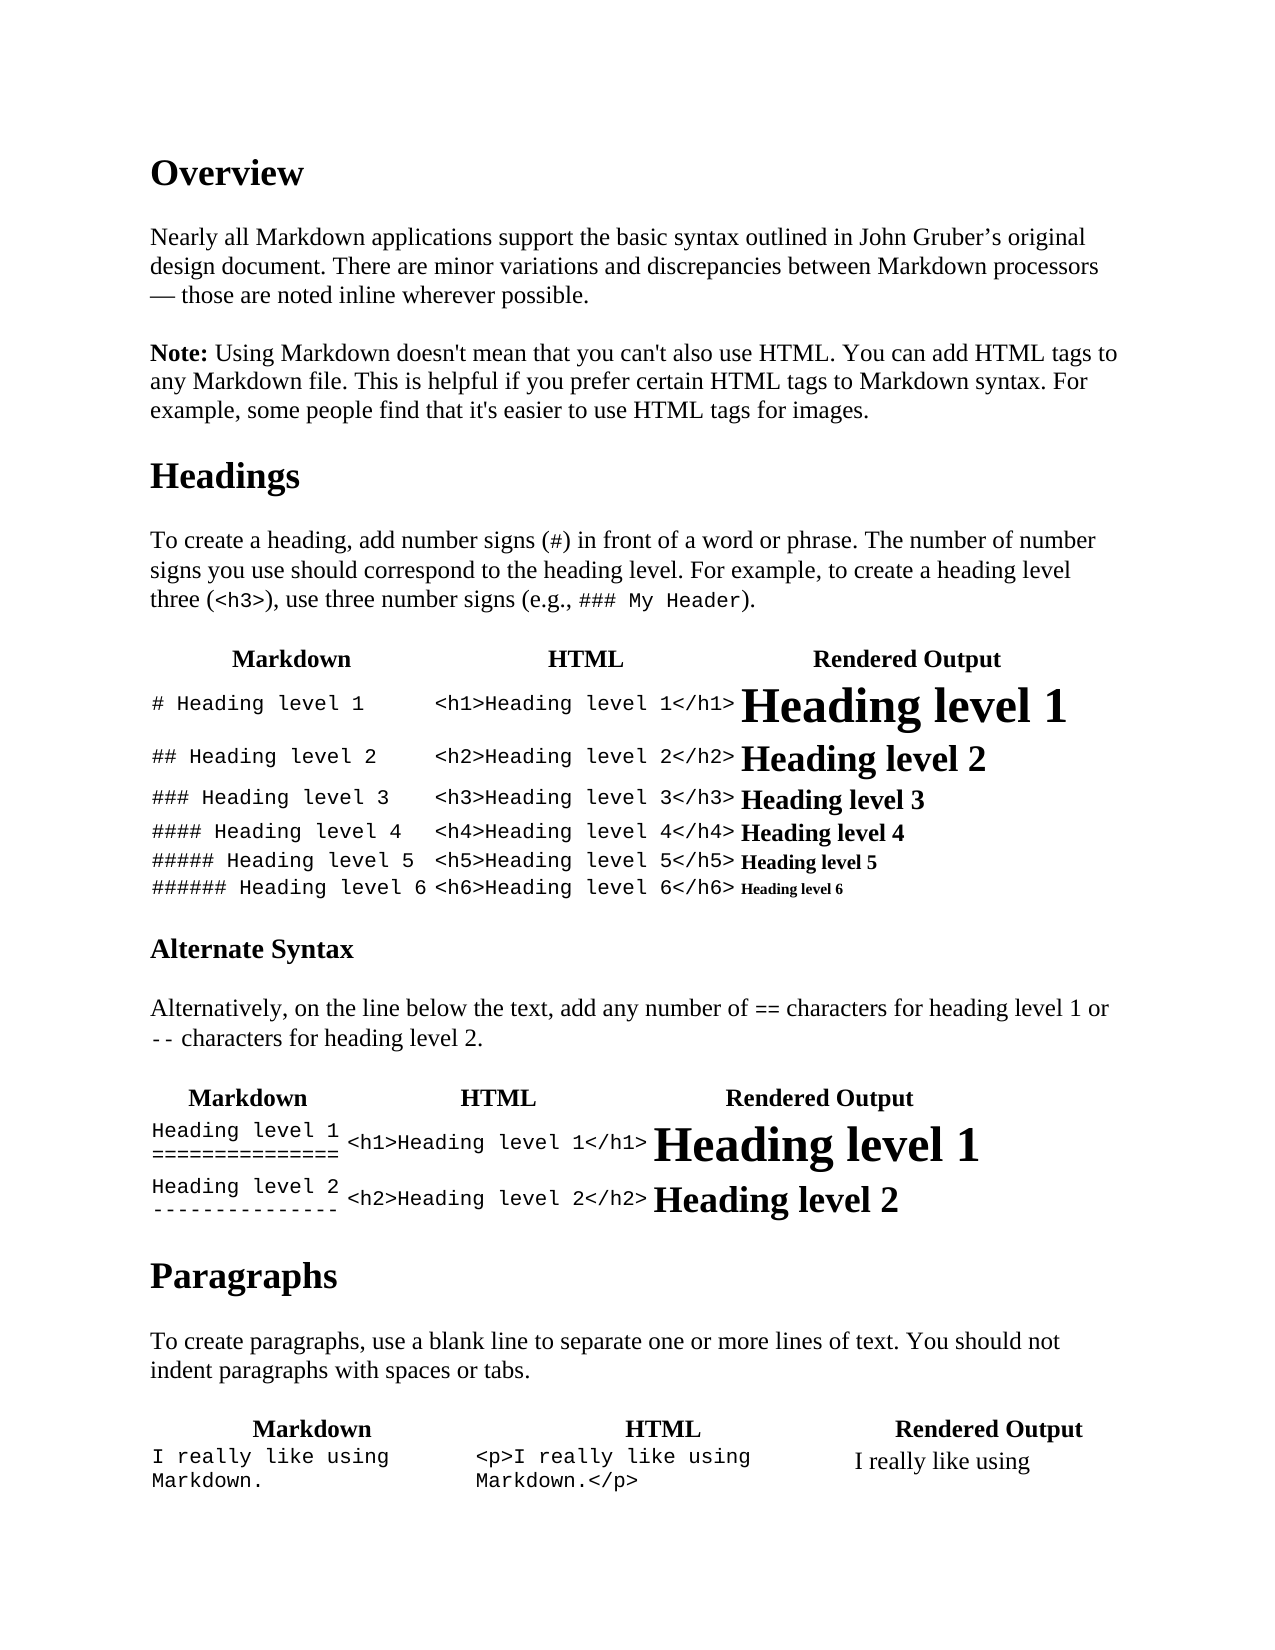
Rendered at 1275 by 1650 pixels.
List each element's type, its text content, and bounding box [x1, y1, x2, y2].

table_cell #### Heading level 4 [150, 817, 433, 849]
table_cell <h2>Heading level 2</h2> [433, 735, 739, 781]
table_cell <h3>Heading level 3</h3> [433, 781, 739, 817]
table_cell ### Heading level 3 [150, 781, 433, 817]
table_cell ## Heading level 2 [150, 735, 433, 781]
table_cell <h6>Heading level 6</h6> [433, 876, 739, 903]
text Alternatively, on the line below the text, add any number of == characters for heading level 1 or -- characters for heading level 2. [150, 993, 1125, 1052]
table_cell <h1>Heading level 1</h1> [345, 1114, 652, 1174]
text Alternate Syntax [150, 932, 1125, 964]
text Nearly all Markdown applications support the basic syntax outlined in John Gruber’s original design document. There are minor variations and discrepancies between Markdown processors — those are noted inline wherever possible. [150, 222, 1125, 308]
text Paragraphs [150, 1254, 1125, 1297]
table_cell Heading level 2 [739, 735, 1075, 781]
table_cell Heading level 1 [652, 1114, 987, 1174]
table_header HTML [433, 643, 739, 674]
table_header Rendered Output [652, 1082, 987, 1113]
table_cell Heading level 1 [739, 674, 1075, 735]
table_header Rendered Output [853, 1413, 1125, 1444]
text Headings [150, 453, 1125, 496]
table_header HTML [474, 1413, 853, 1444]
table_cell <h4>Heading level 4</h4> [433, 817, 739, 849]
table_header HTML [345, 1082, 652, 1113]
table_cell <h1>Heading level 1</h1> [433, 674, 739, 735]
table_header Rendered Output [739, 643, 1075, 674]
table_header Markdown [150, 1413, 474, 1444]
text To create a heading, add number signs (#) in front of a word or phrase. The number of number signs you use should correspond to the heading level. For example, to create a heading level three (<h3>), use three number signs (e.g., ### My Header). [150, 525, 1125, 613]
table_cell ###### Heading level 6 [150, 876, 433, 903]
table_cell <h5>Heading level 5</h5> [433, 849, 739, 876]
table_header Markdown [150, 1082, 345, 1113]
text Overview [150, 150, 1125, 193]
table_cell ##### Heading level 5 [150, 849, 433, 876]
table_cell # Heading level 1 [150, 674, 433, 735]
table_cell Heading level 2 [652, 1174, 987, 1224]
table_header Markdown [150, 643, 433, 674]
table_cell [474, 1445, 853, 1495]
table_cell Heading level 6 [739, 876, 1075, 903]
table_cell Heading level 4 [739, 817, 1075, 849]
text Note: Using Markdown doesn't mean that you can't also use HTML. You can add HTML tags to any Markdown file. This is helpful if you prefer certain HTML tags to Markdown syntax. For example, some people find that it's easier to use HTML tags for images. [150, 338, 1125, 424]
table_cell Heading level 5 [739, 849, 1075, 876]
table_cell <h2>Heading level 2</h2> [345, 1174, 652, 1224]
table_cell Heading level 1 =============== [150, 1114, 345, 1174]
text To create paragraphs, use a blank line to separate one or more lines of text. You should not indent paragraphs with spaces or tabs. [150, 1326, 1125, 1383]
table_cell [150, 1445, 474, 1495]
table_cell Heading level 2 --------------- [150, 1174, 345, 1224]
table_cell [853, 1445, 1125, 1495]
table_cell Heading level 3 [739, 781, 1075, 817]
